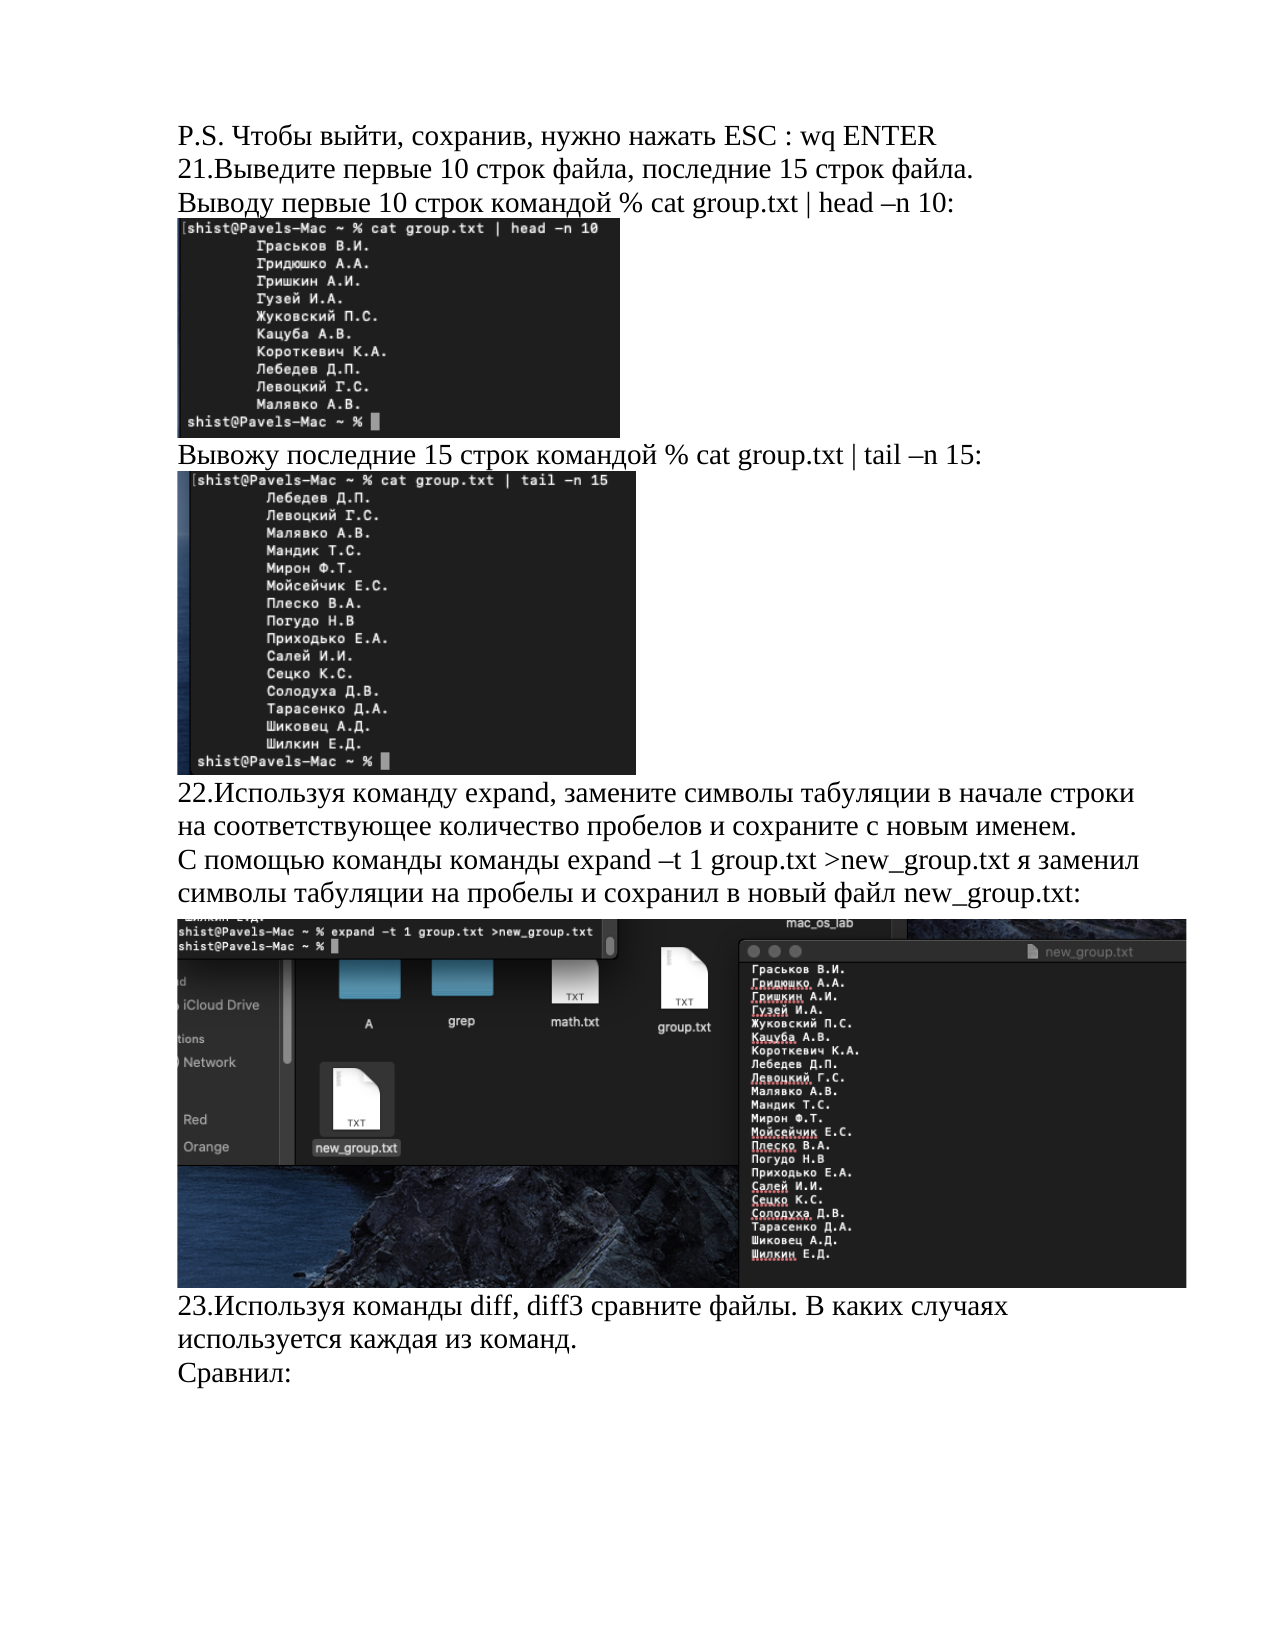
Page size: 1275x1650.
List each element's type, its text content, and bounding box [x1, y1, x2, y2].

picture [177, 218, 620, 438]
text 22.Используя команду expand, замените символы табуляции в начале строки [177, 775, 1186, 808]
text Вывожу последние 15 строк командой % cat group.txt | tail –n 15: [177, 437, 1186, 471]
text используется каждая из команд. [177, 1321, 1186, 1355]
text 23.Используя команды diff, diff3 сравните файлы. В каких случаях [177, 1288, 1186, 1321]
picture [177, 471, 636, 775]
text Сравнил: [177, 1355, 1186, 1388]
picture [177, 919, 1187, 1288]
text Выводу первые 10 строк командой % cat group.txt | head –n 10: [177, 185, 1186, 219]
text на соответствующее количество пробелов и сохраните с новым именем. [177, 808, 1186, 842]
text 21.Выведите первые 10 строк файла, последние 15 строк файла. [177, 152, 1186, 185]
text P.S. Чтобы выйти, сохранив, нужно нажать ESC : wq ENTER [177, 118, 1186, 152]
text С помощью команды команды expand –t 1 group.txt >new_group.txt я заменил символы табуляции на пробелы и сохранил в новый файл new_group.txt: [177, 842, 1186, 909]
